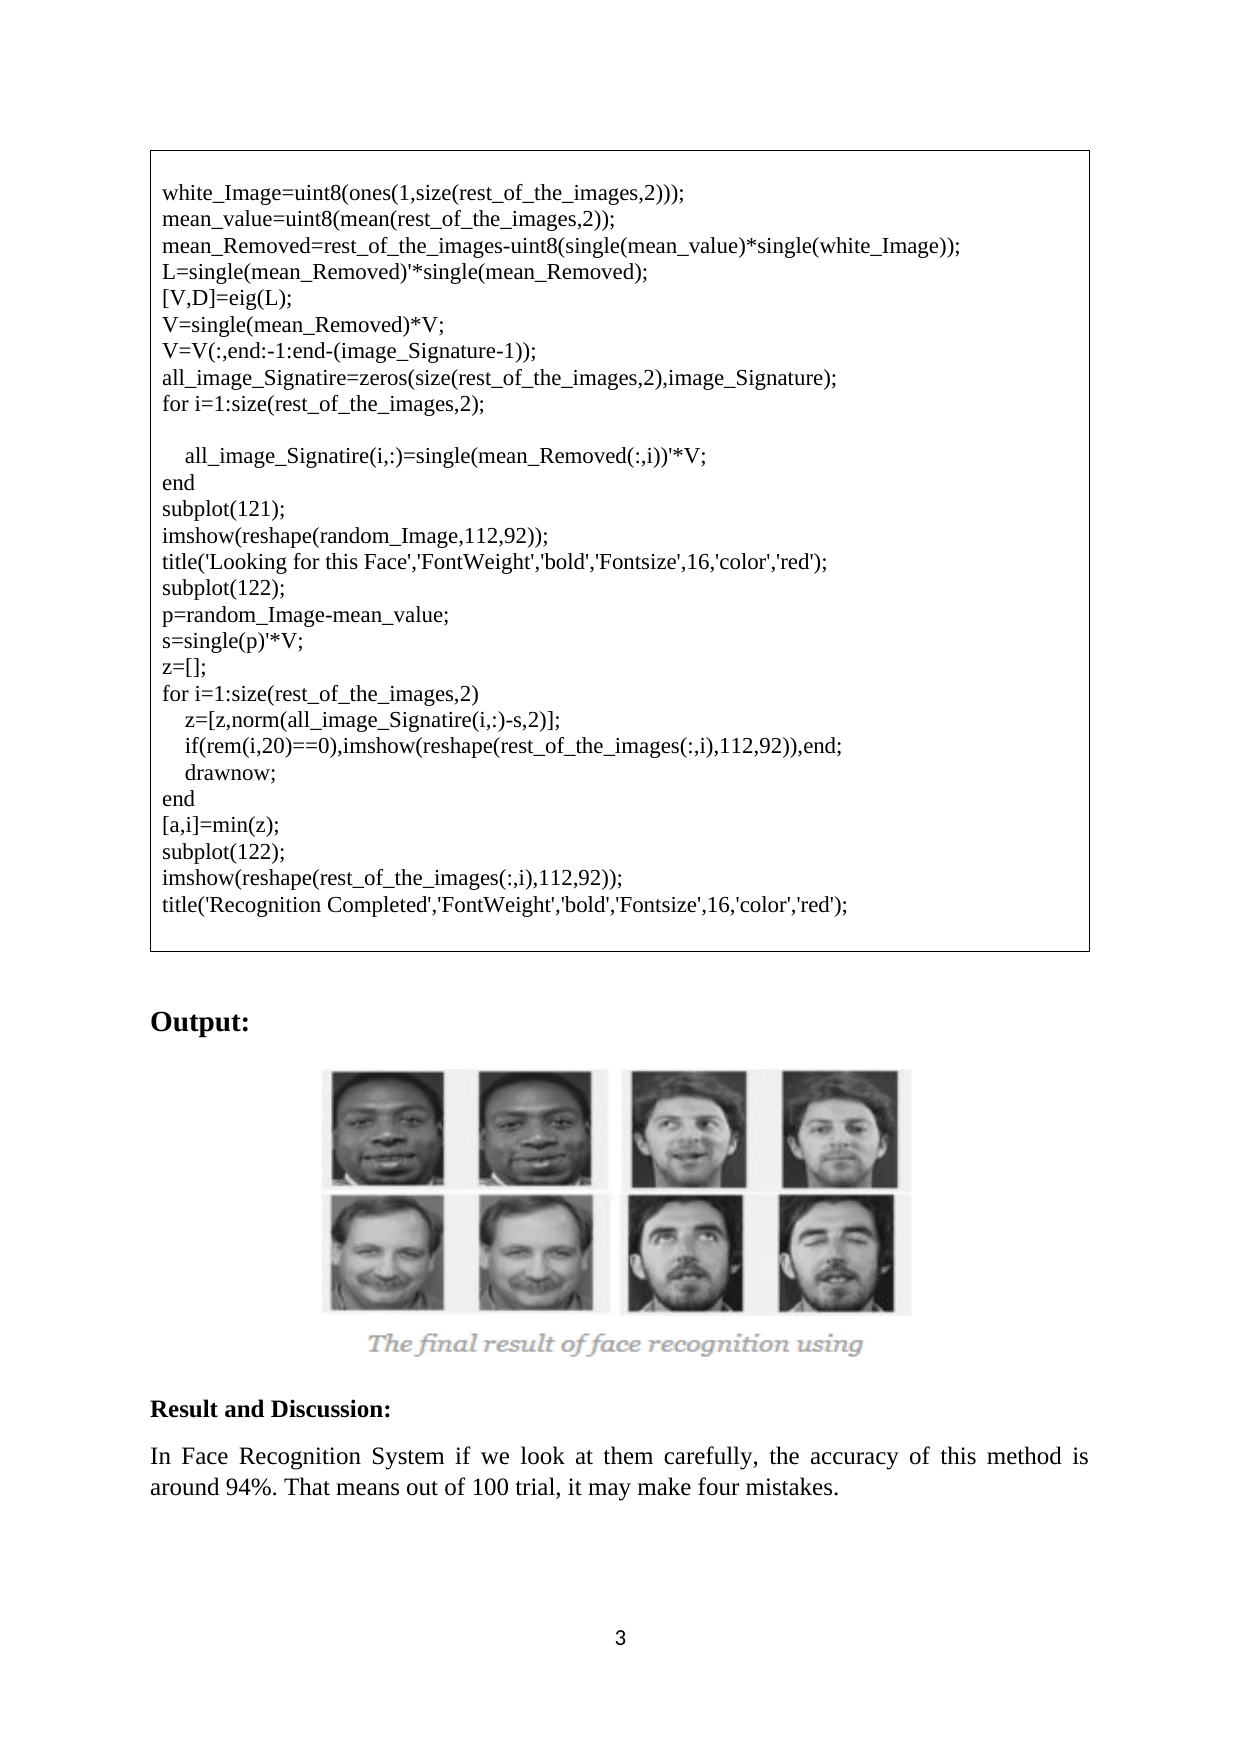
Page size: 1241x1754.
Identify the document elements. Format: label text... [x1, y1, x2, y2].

text In Face Recognition System if we look at them carefully, the accuracy of this method is around 94%. That means out of 100 trial, it may make four mistakes. [150, 1441, 1090, 1501]
text Output: [150, 1004, 1090, 1038]
text Result and Discussion: [150, 1394, 1090, 1422]
picture [283, 1037, 957, 1375]
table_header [151, 151, 1089, 951]
